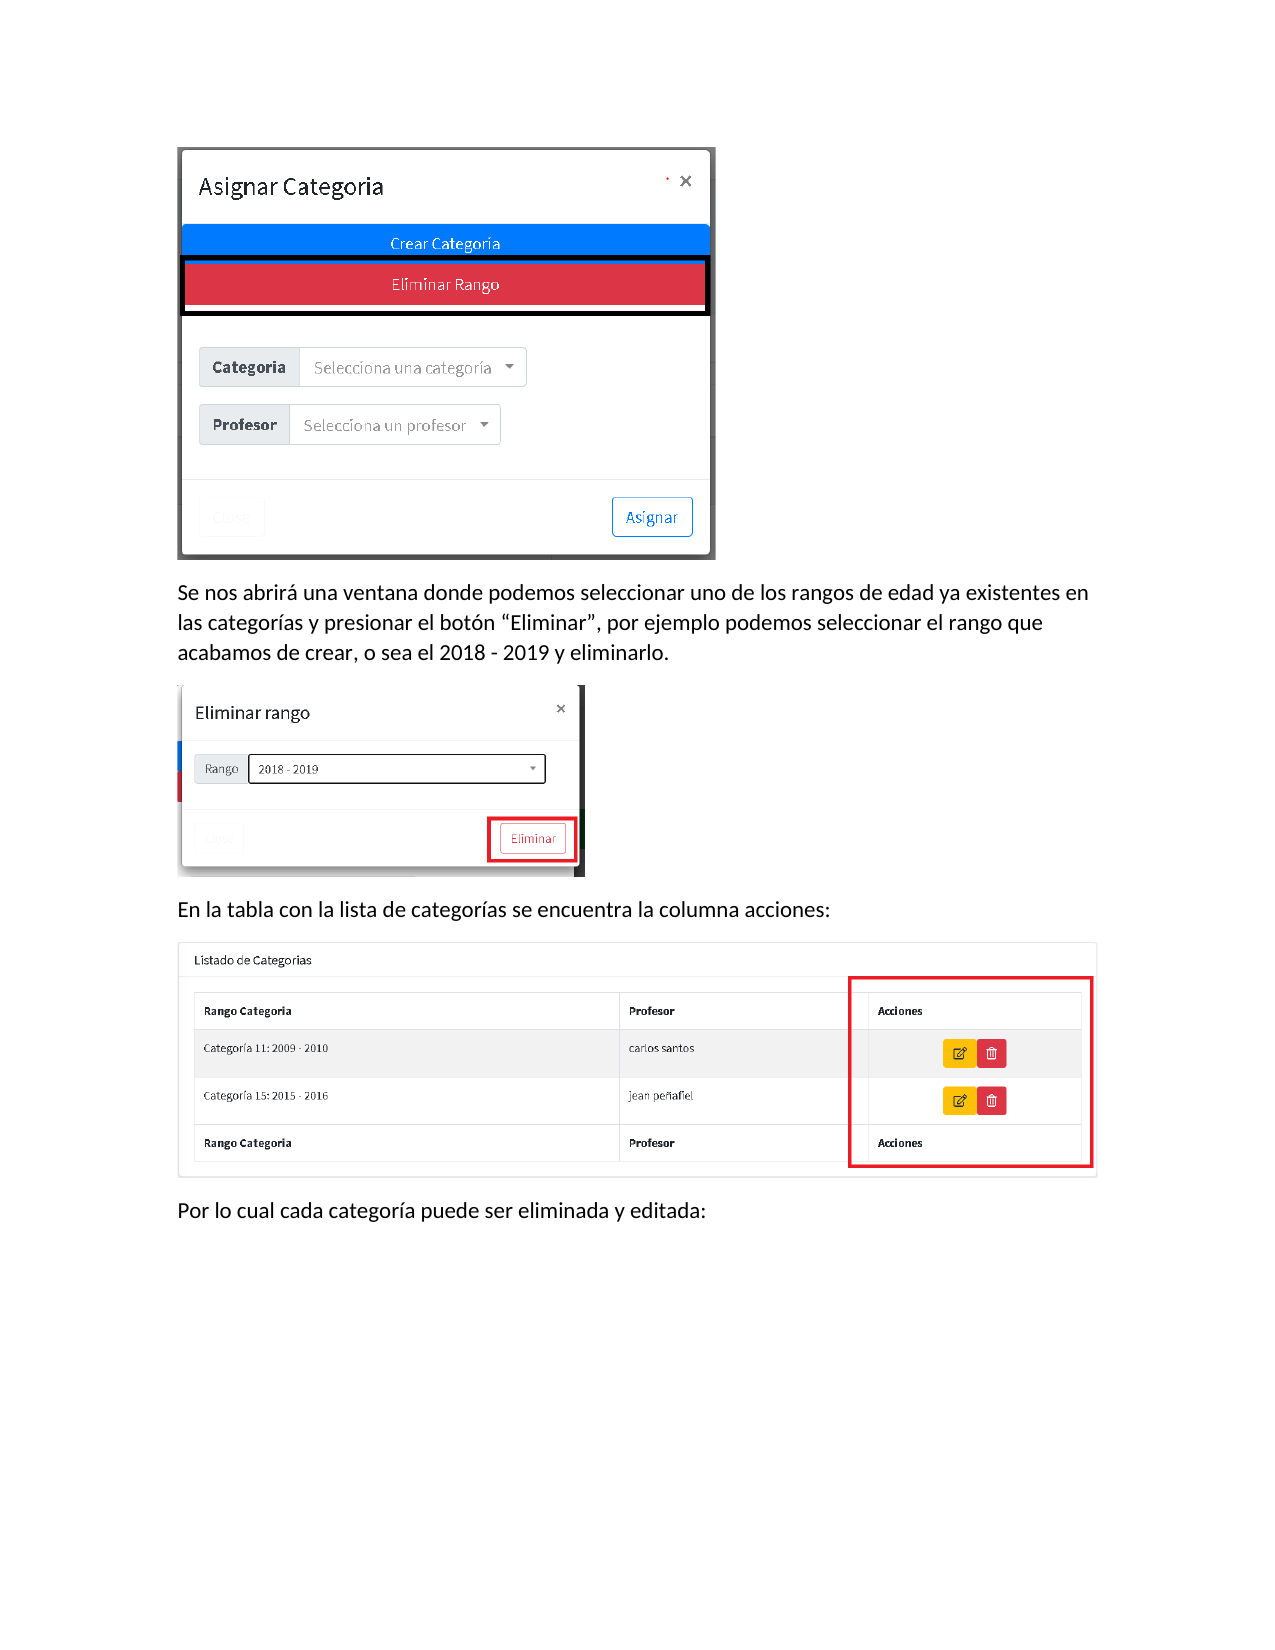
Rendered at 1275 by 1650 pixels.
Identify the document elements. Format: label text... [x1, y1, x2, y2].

picture [177, 685, 585, 877]
picture [177, 147, 716, 560]
text Se nos abrirá una ventana donde podemos seleccionar uno de los rangos de edad ya existentes en las categorías y presionar el botón “Eliminar”, por ejemplo podemos seleccionar el rango que acabamos de crear, o sea el 2018 - 2019 y eliminarlo. [177, 578, 1098, 666]
text En la tabla con la lista de categorías se encuentra la columna acciones: [177, 896, 1098, 923]
picture [177, 942, 1098, 1178]
text Por lo cual cada categoría puede ser eliminada y editada: [177, 1196, 1098, 1224]
